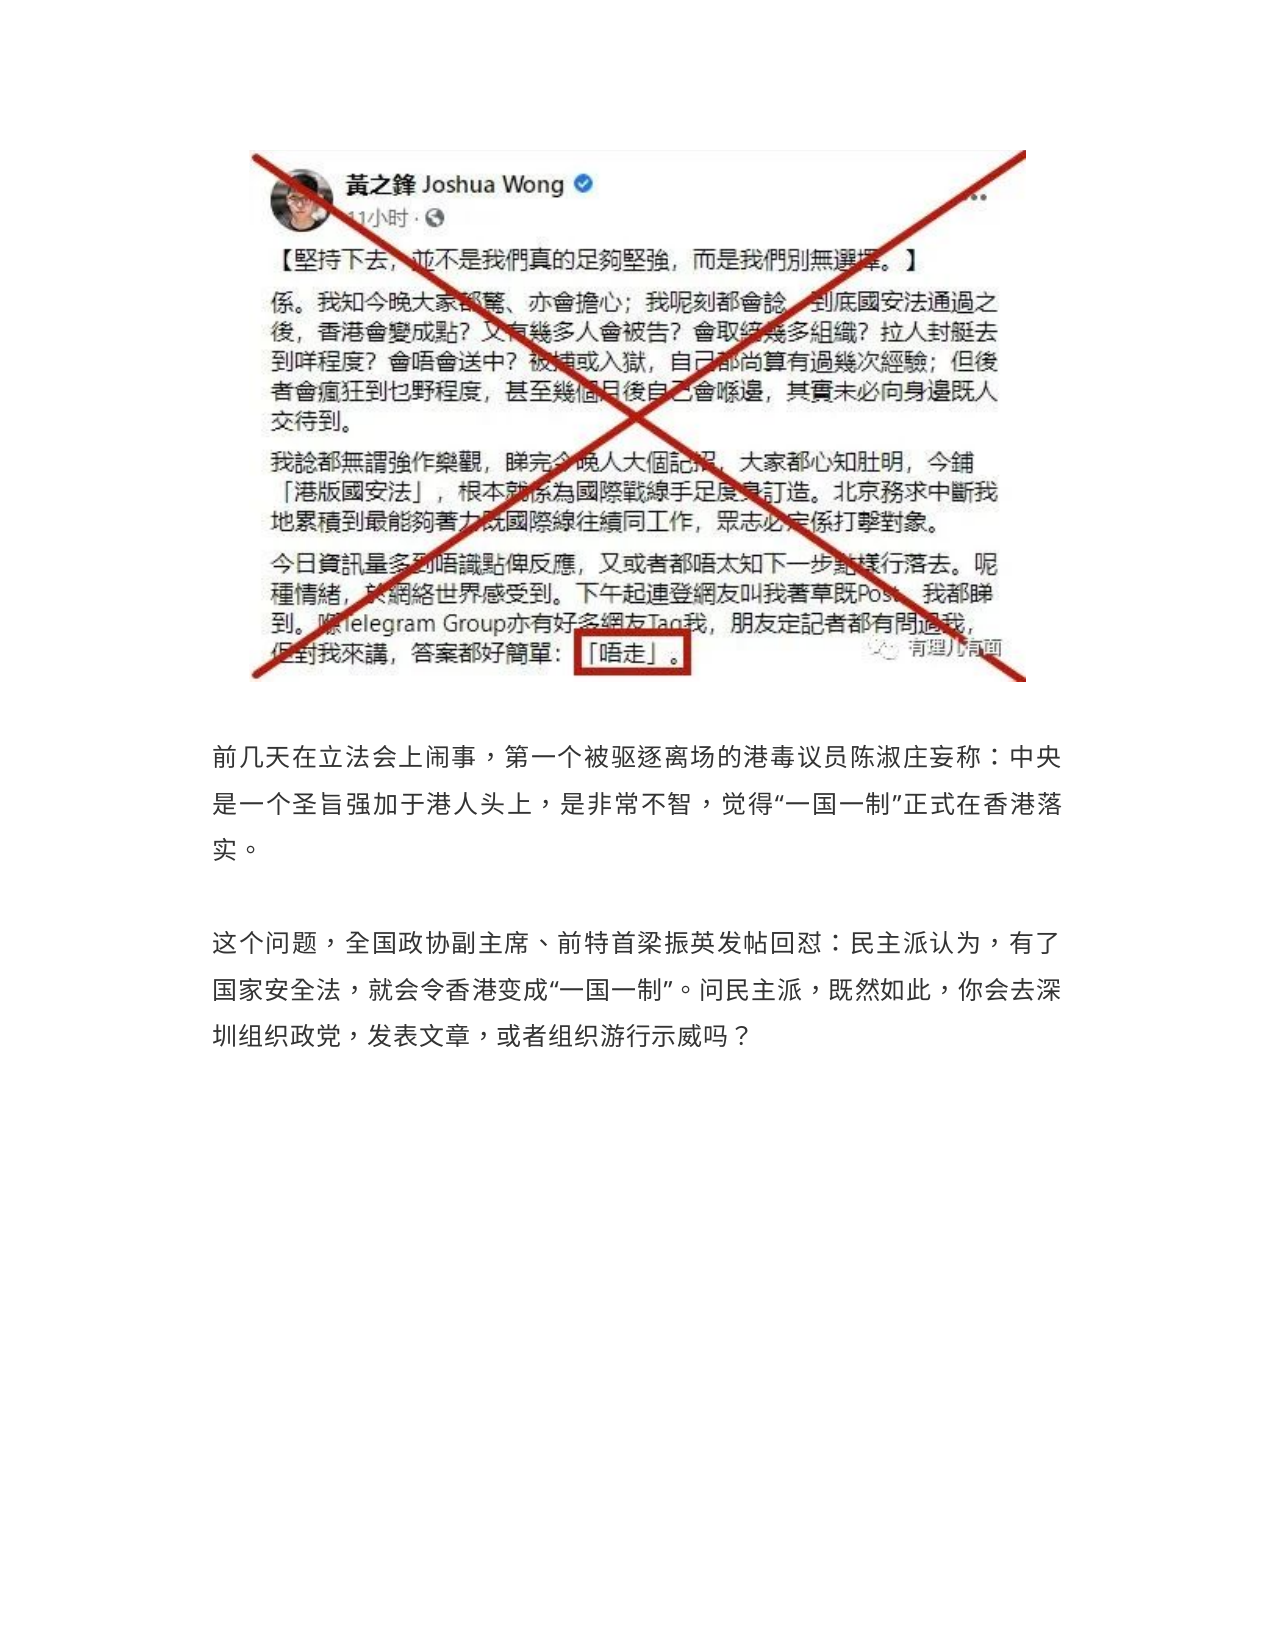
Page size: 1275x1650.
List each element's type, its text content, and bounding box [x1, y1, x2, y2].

text 前几天在立法会上闹事，第一个被驱逐离场的港毒议员陈淑庄妄称：中央是一个圣旨强加于港人头上，是非常不智，觉得“一国一制”正式在香港落实。 [212, 728, 1062, 867]
text 这个问题，全国政协副主席、前特首梁振英发帖回怼：民主派认为，有了国家安全法，就会令香港变成“一国一制”。问民主派，既然如此，你会去深圳组织政党，发表文章，或者组织游行示威吗？ [212, 913, 1062, 1053]
picture [249, 150, 1026, 682]
